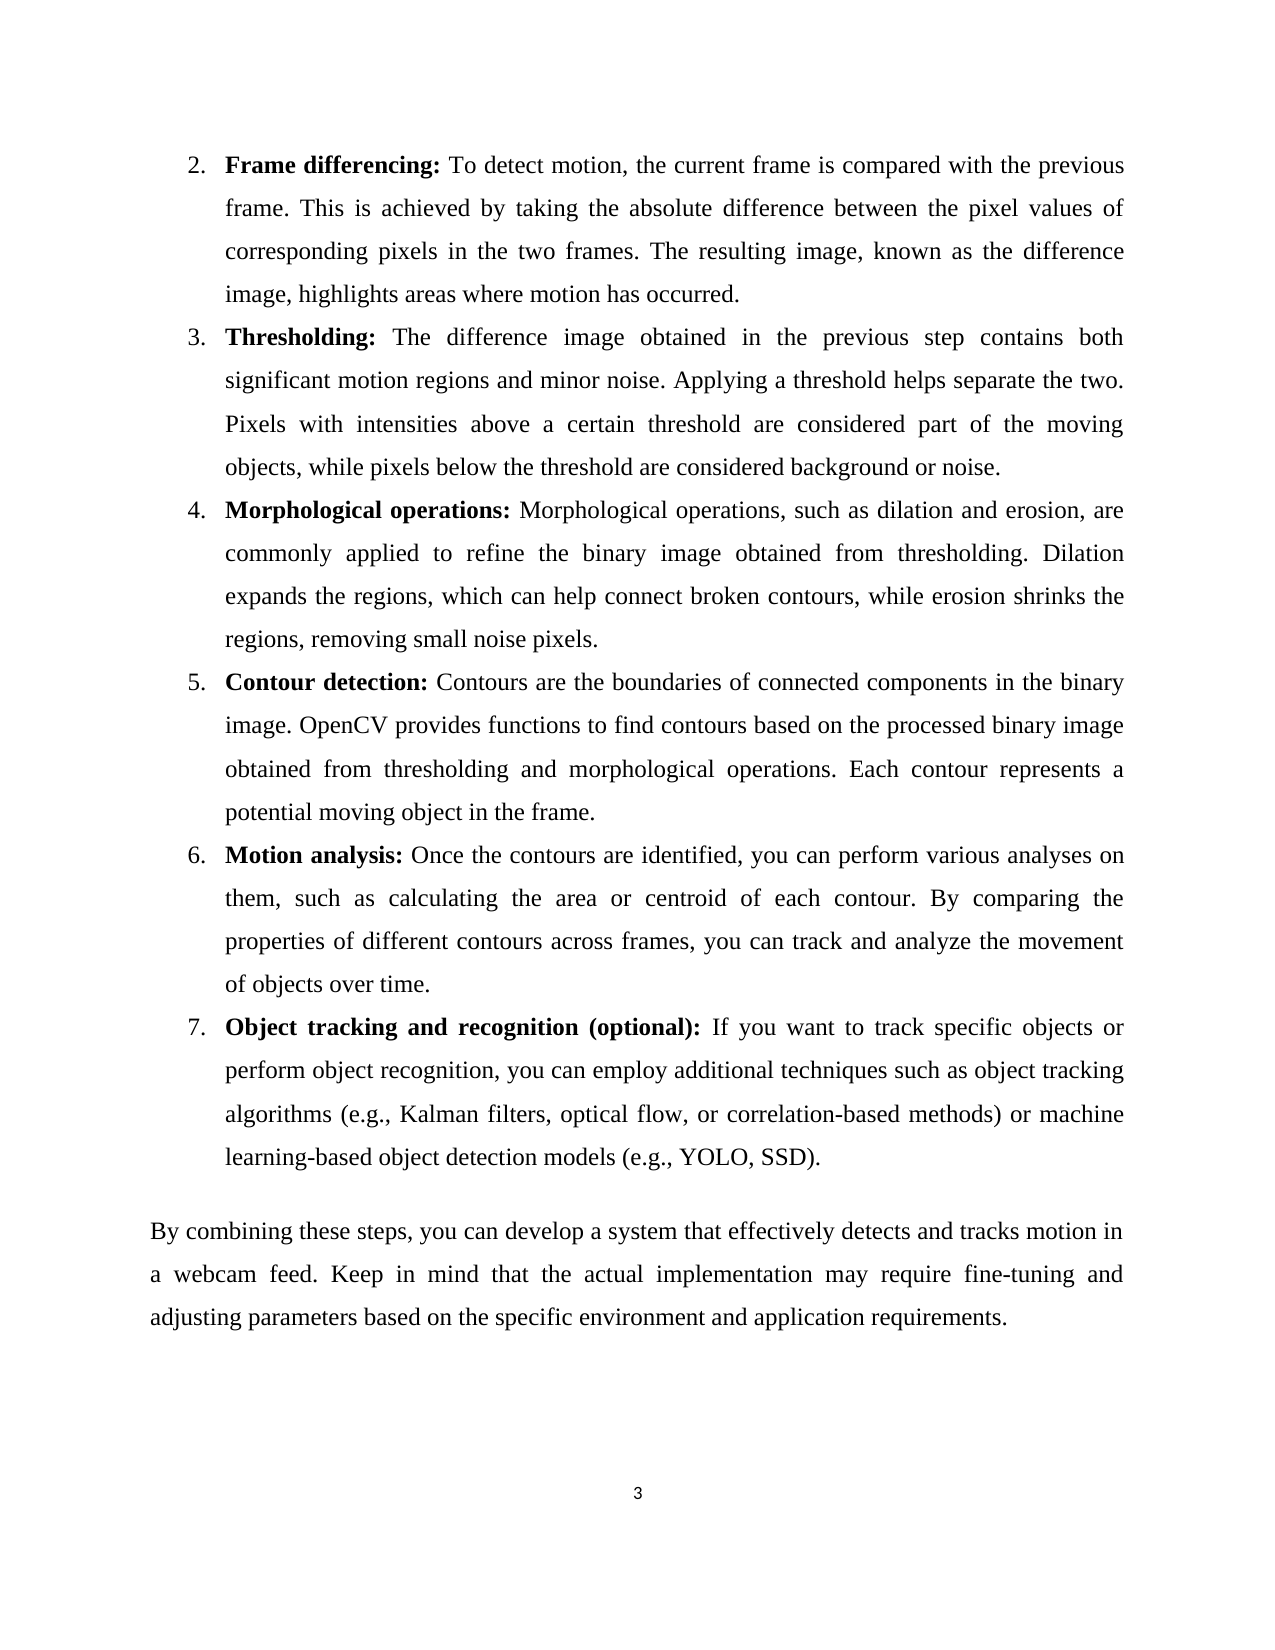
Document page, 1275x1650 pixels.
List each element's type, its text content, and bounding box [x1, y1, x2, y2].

list Object tracking and recognition (optional): If you want to track specific objects or perform object recognition, you can employ additional techniques such as object tracking algorithms (e.g., Kalman filters, optical flow, or correlation-based methods) or machine learning-based object detection models (e.g., YOLO, SSD). [187, 1012, 1125, 1171]
list Motion analysis: Once the contours are identified, you can perform various analyses on them, such as calculating the area or centroid of each contour. By comparing the properties of different contours across frames, you can track and analyze the movement of objects over time. [187, 840, 1125, 998]
list Morphological operations: Morphological operations, such as dilation and erosion, are commonly applied to refine the binary image obtained from thresholding. Dilation expands the regions, which can help connect broken contours, while erosion shrinks the regions, removing small noise pixels. [187, 495, 1125, 653]
list Contour detection: Contours are the boundaries of connected components in the binary image. OpenCV provides functions to find contours based on the processed binary image obtained from thresholding and morphological operations. Each contour represents a potential moving object in the frame. [187, 667, 1125, 826]
list Frame differencing: To detect motion, the current frame is compared with the previous frame. This is achieved by taking the absolute difference between the pixel values of corresponding pixels in the two frames. The resulting image, known as the difference image, highlights areas where motion has occurred. [187, 150, 1125, 308]
text By combining these steps, you can develop a system that effectively detects and tracks motion in a webcam feed. Keep in mind that the actual implementation may require fine-tuning and adjusting parameters based on the specific environment and application requirements. [150, 1216, 1125, 1331]
list Thresholding: The difference image obtained in the previous step contains both significant motion regions and minor noise. Applying a threshold helps separate the two. Pixels with intensities above a certain threshold are considered part of the moving objects, while pixels below the threshold are considered background or noise. [187, 322, 1125, 481]
